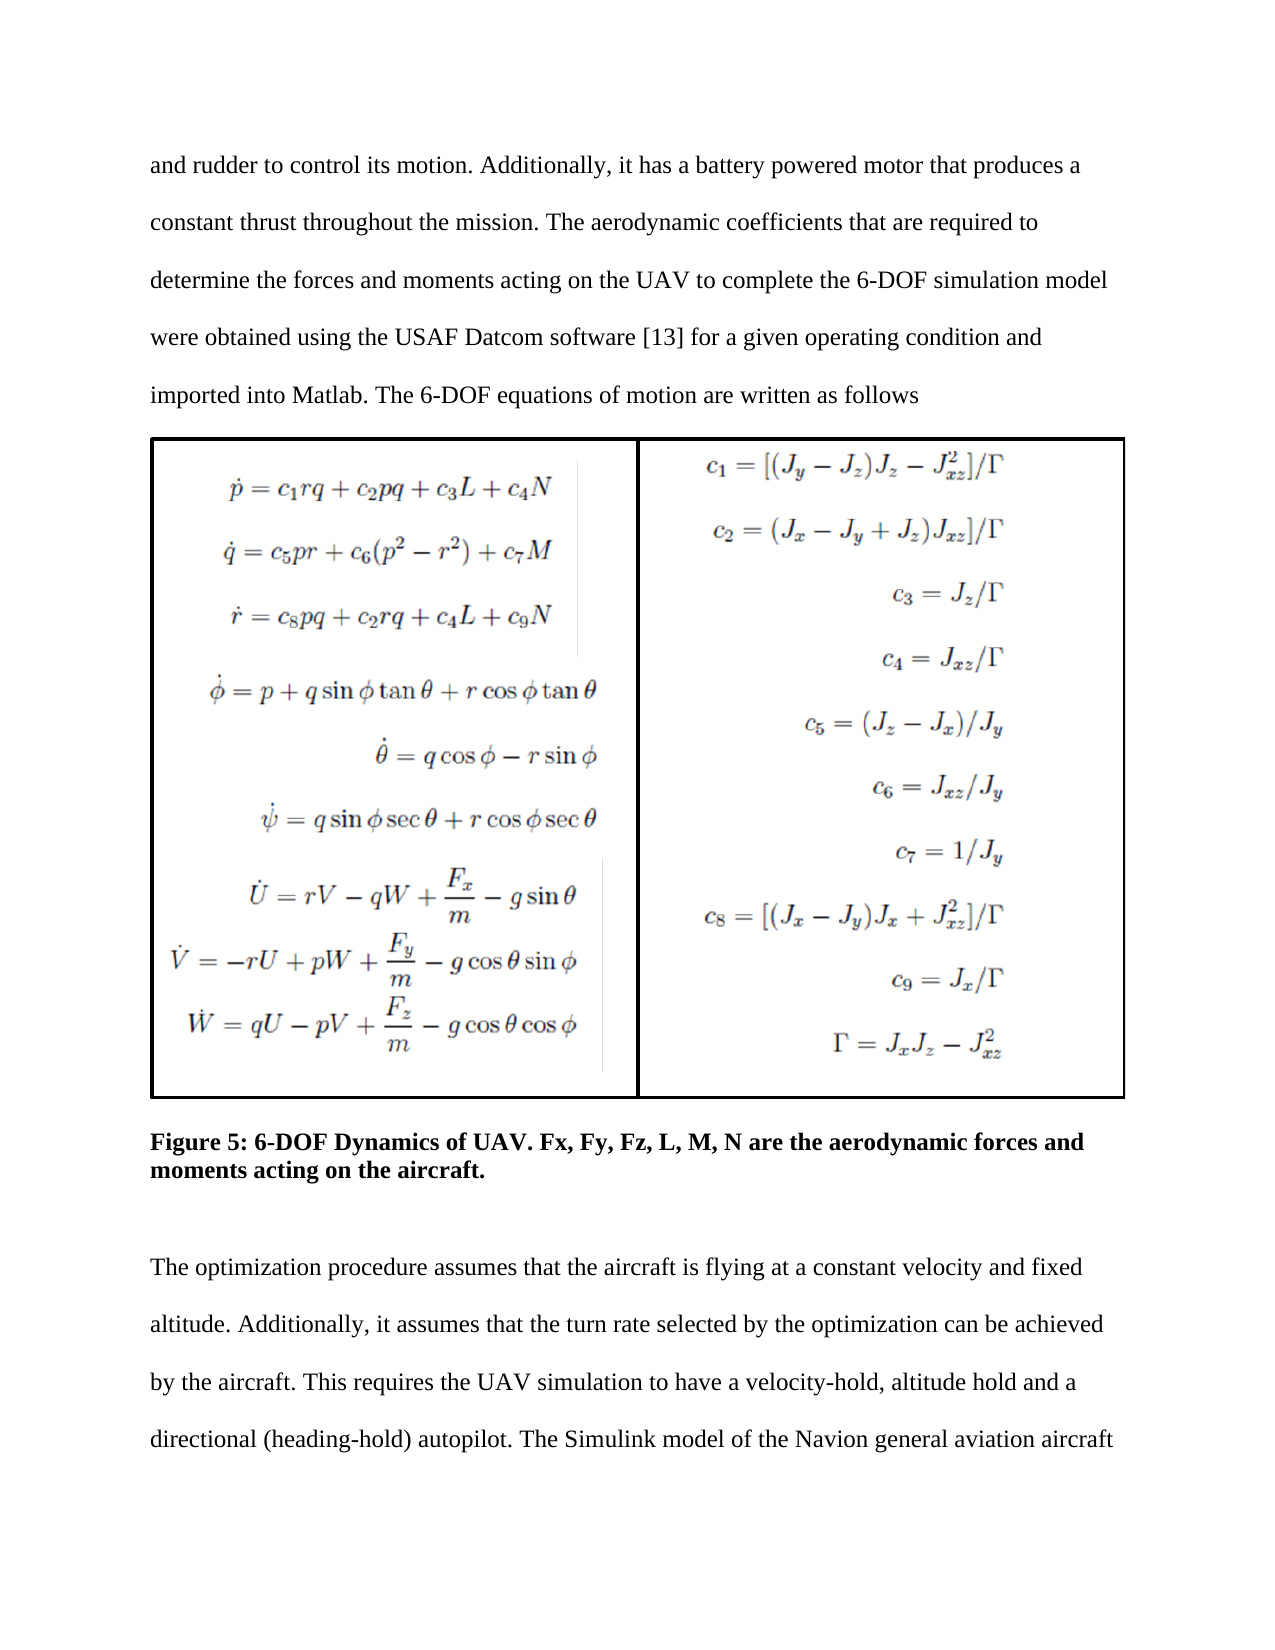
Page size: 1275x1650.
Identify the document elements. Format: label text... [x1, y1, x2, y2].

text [150, 150, 1125, 409]
picture [150, 437, 1125, 1099]
text Figure 5: 6-DOF Dynamics of UAV. Fx, Fy, Fz, L, M, N are the aerodynamic forces and moments acting on the aircraft. [150, 1127, 1125, 1184]
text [150, 1252, 1125, 1453]
